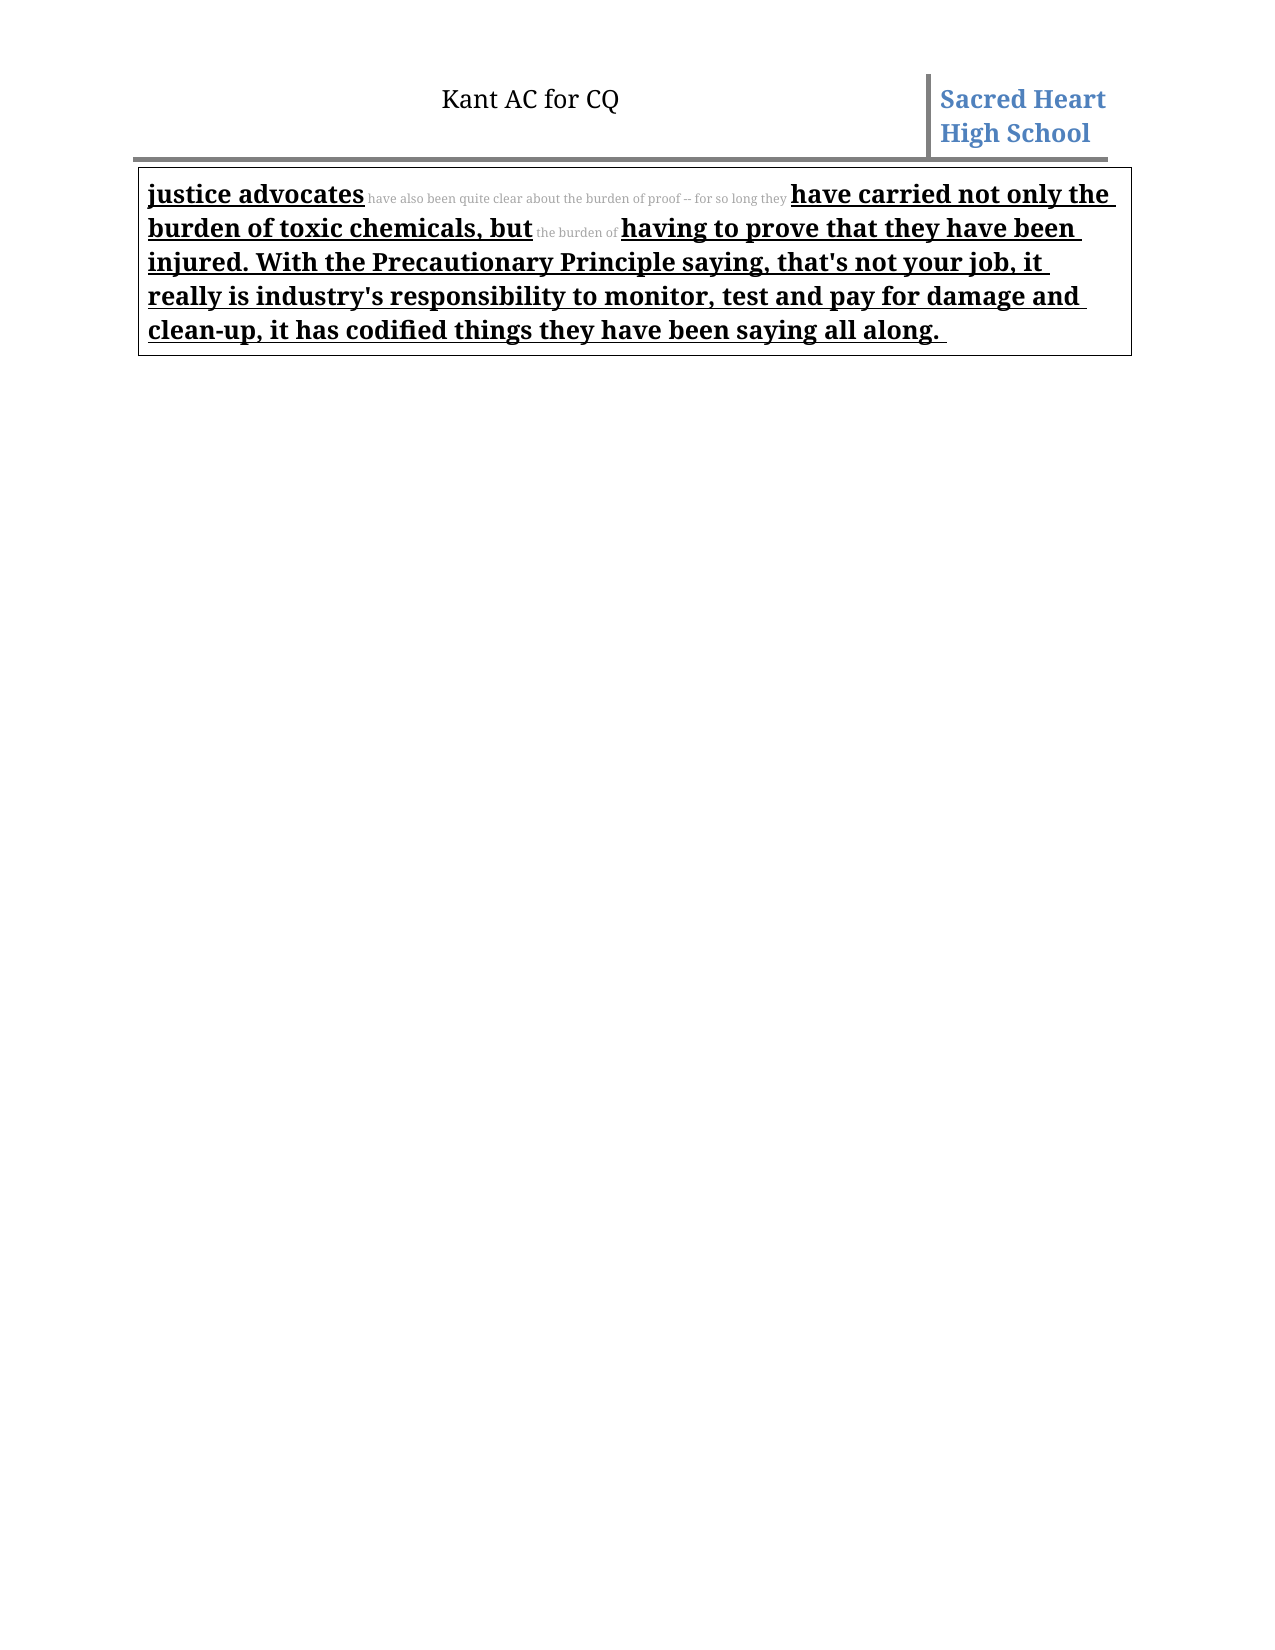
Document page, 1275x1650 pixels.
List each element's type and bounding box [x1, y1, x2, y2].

text [139, 168, 1131, 355]
